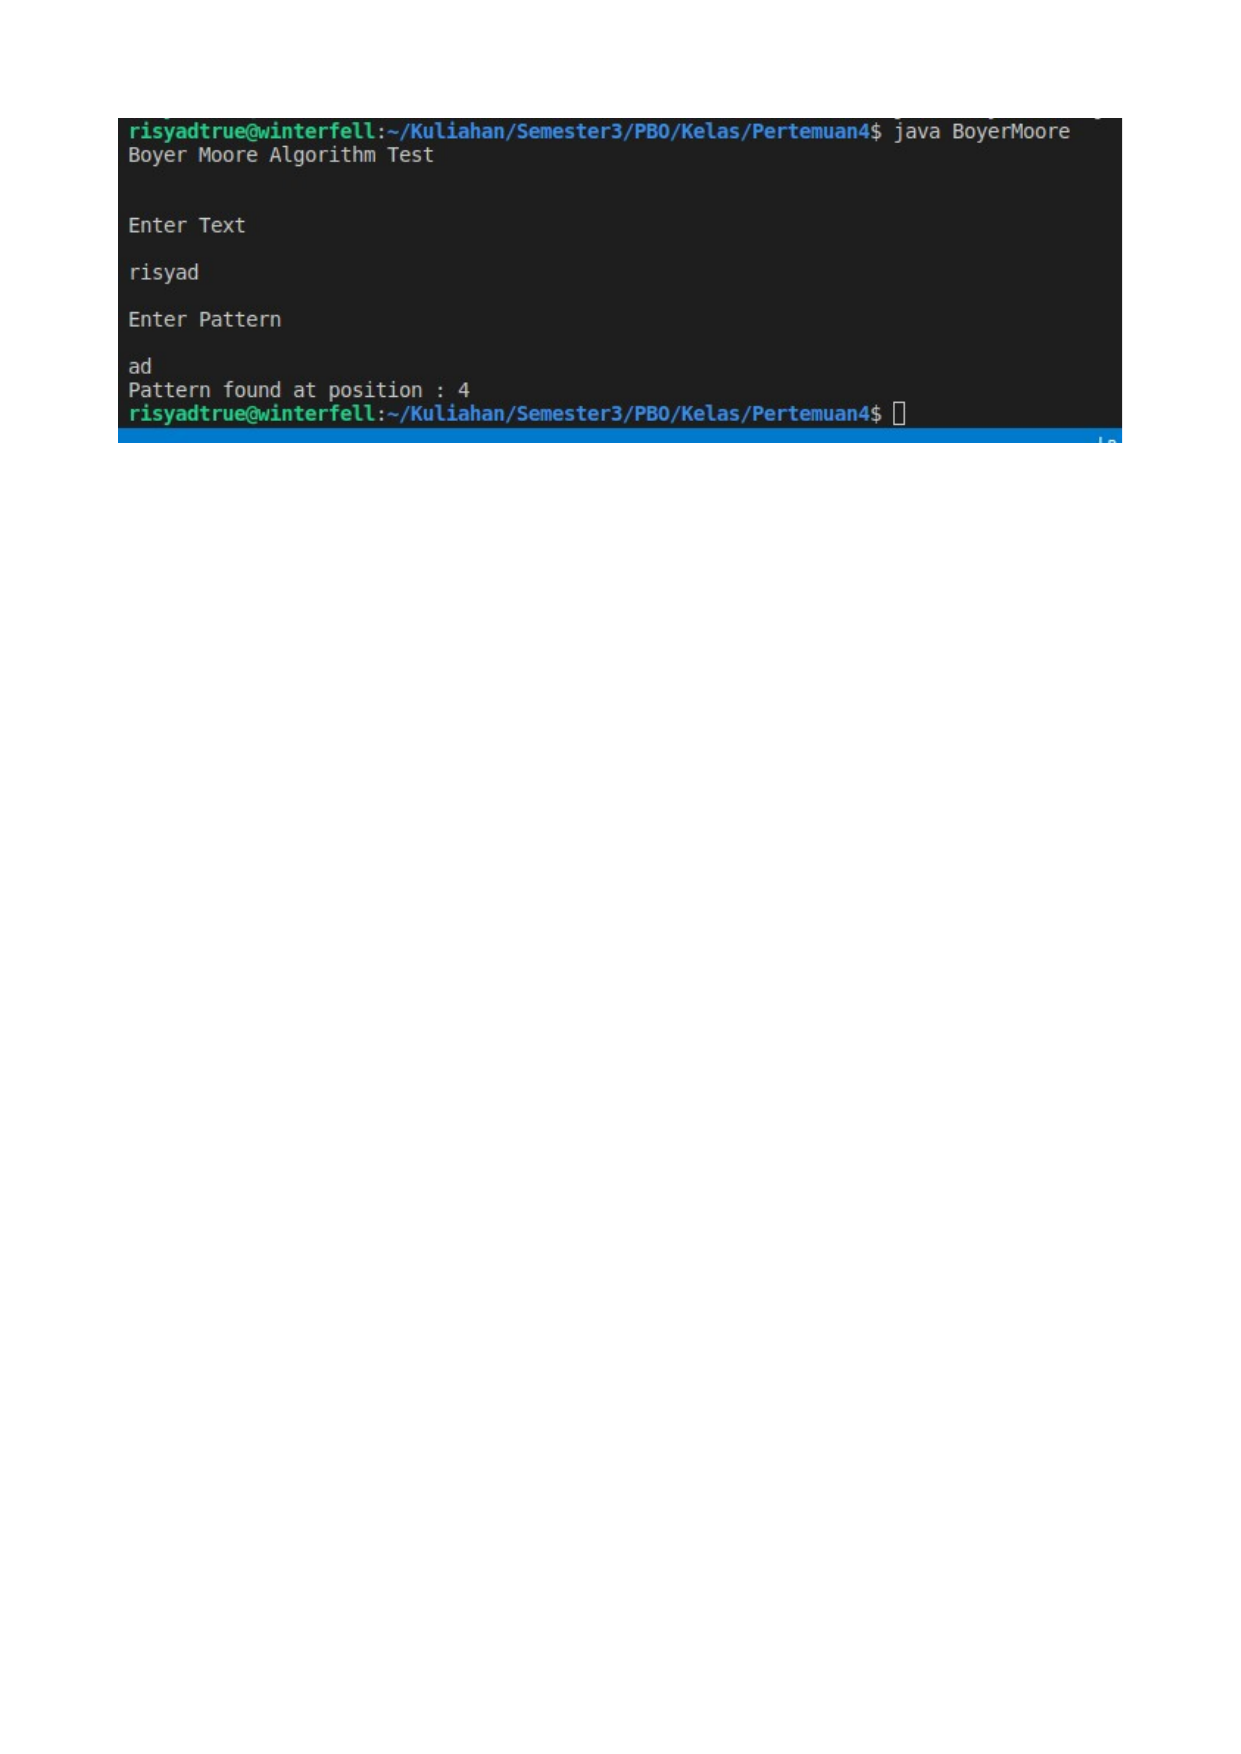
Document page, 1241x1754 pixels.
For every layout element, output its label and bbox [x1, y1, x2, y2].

picture [118, 118, 1123, 443]
